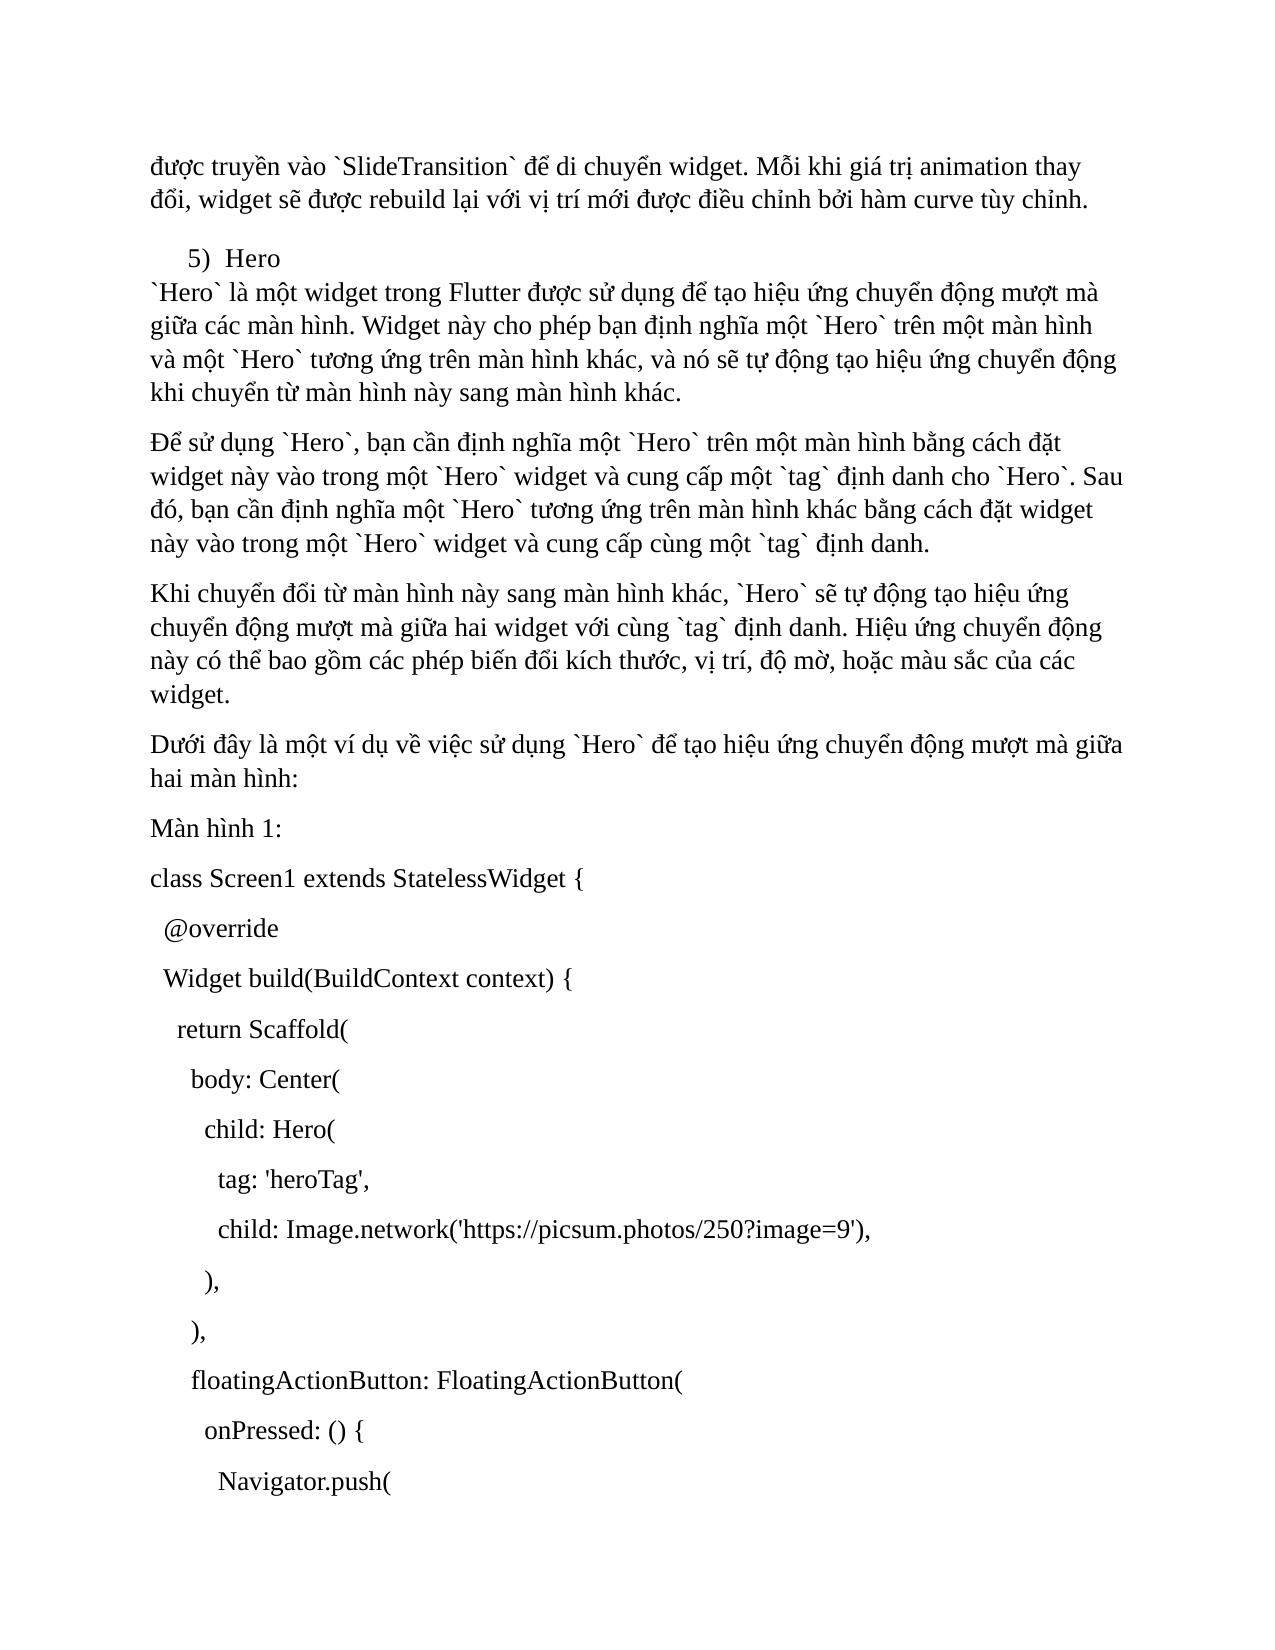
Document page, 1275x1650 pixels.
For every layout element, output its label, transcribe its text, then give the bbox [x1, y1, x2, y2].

text Để sử dụng `Hero`, bạn cần định nghĩa một `Hero` trên một màn hình bằng cách đặt widget này vào trong một `Hero` widget và cung cấp một `tag` định danh cho `Hero`. Sau đó, bạn cần định nghĩa một `Hero` tương ứng trên màn hình khác bằng cách đặt widget này vào trong một `Hero` widget và cung cấp cùng một `tag` định danh. [150, 426, 1125, 558]
text Widget build(BuildContext context) { [150, 962, 1125, 994]
text Màn hình 1: [150, 812, 1125, 843]
text body: Center( [150, 1063, 1125, 1094]
text Khi chuyển đổi từ màn hình này sang màn hình khác, `Hero` sẽ tự động tạo hiệu ứng chuyển động mượt mà giữa hai widget với cùng `tag` định danh. Hiệu ứng chuyển động này có thể bao gồm các phép biến đổi kích thước, vị trí, độ mờ, hoặc màu sắc của các widget. [150, 577, 1125, 709]
subtitle Hero [187, 242, 1125, 273]
text floatingActionButton: FloatingActionButton( [150, 1364, 1125, 1395]
text child: Image.network('https://picsum.photos/250?image=9'), [150, 1213, 1125, 1245]
text Dưới đây là một ví dụ về việc sử dụng `Hero` để tạo hiệu ứng chuyển động mượt mà giữa hai màn hình: [150, 728, 1125, 793]
text Navigator.push( [150, 1464, 1125, 1496]
text return Scaffold( [150, 1013, 1125, 1044]
text ), [150, 1314, 1125, 1345]
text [150, 150, 1125, 215]
text @override [150, 912, 1125, 943]
text onPressed: () { [150, 1414, 1125, 1446]
text class Screen1 extends StatelessWidget { [150, 862, 1125, 893]
text `Hero` là một widget trong Flutter được sử dụng để tạo hiệu ứng chuyển động mượt mà giữa các màn hình. Widget này cho phép bạn định nghĩa một `Hero` trên một màn hình và một `Hero` tương ứng trên màn hình khác, và nó sẽ tự động tạo hiệu ứng chuyển động khi chuyển từ màn hình này sang màn hình khác. [150, 276, 1125, 407]
text child: Hero( [150, 1113, 1125, 1144]
text ), [150, 1264, 1125, 1295]
text tag: 'heroTag', [150, 1163, 1125, 1194]
